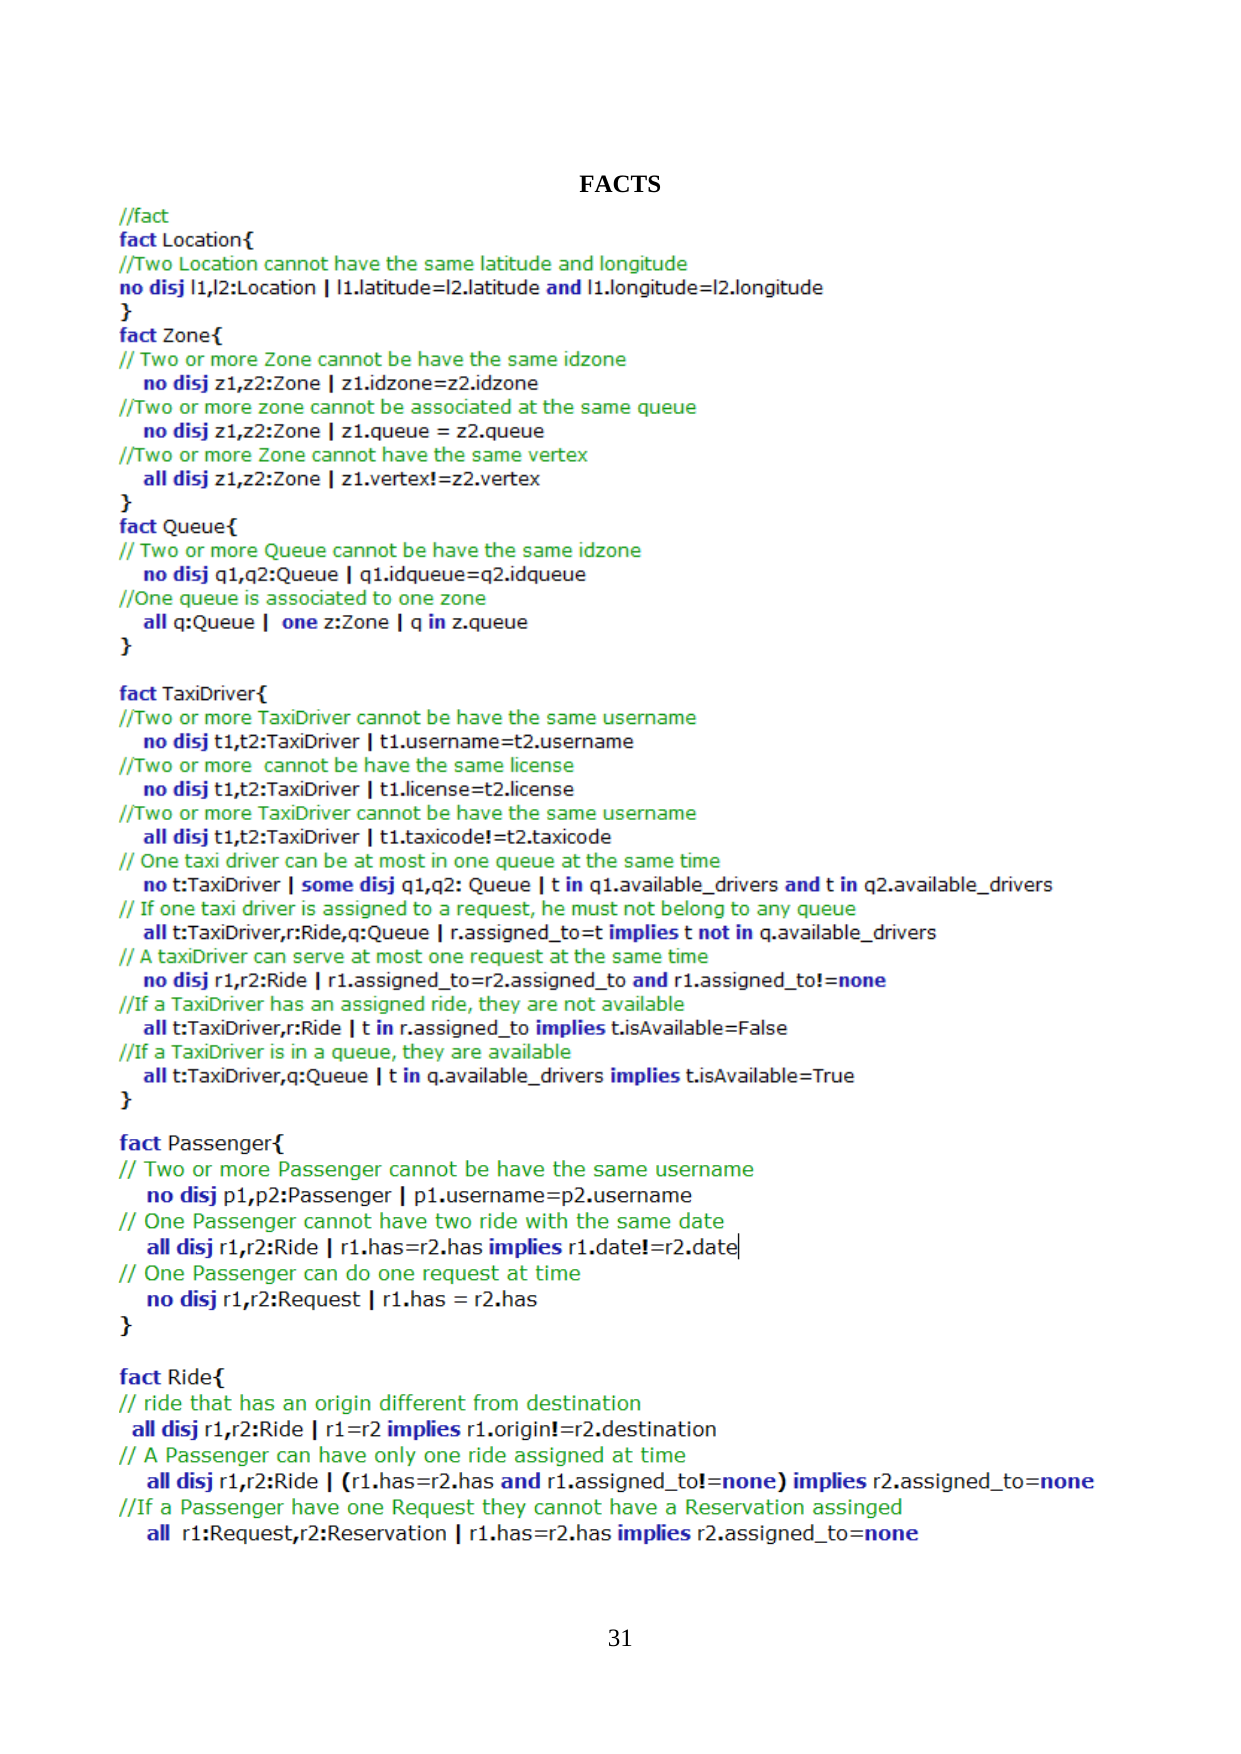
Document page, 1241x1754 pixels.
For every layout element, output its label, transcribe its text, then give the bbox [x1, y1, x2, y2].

text FACTS [118, 173, 1122, 198]
picture [118, 202, 1204, 1564]
